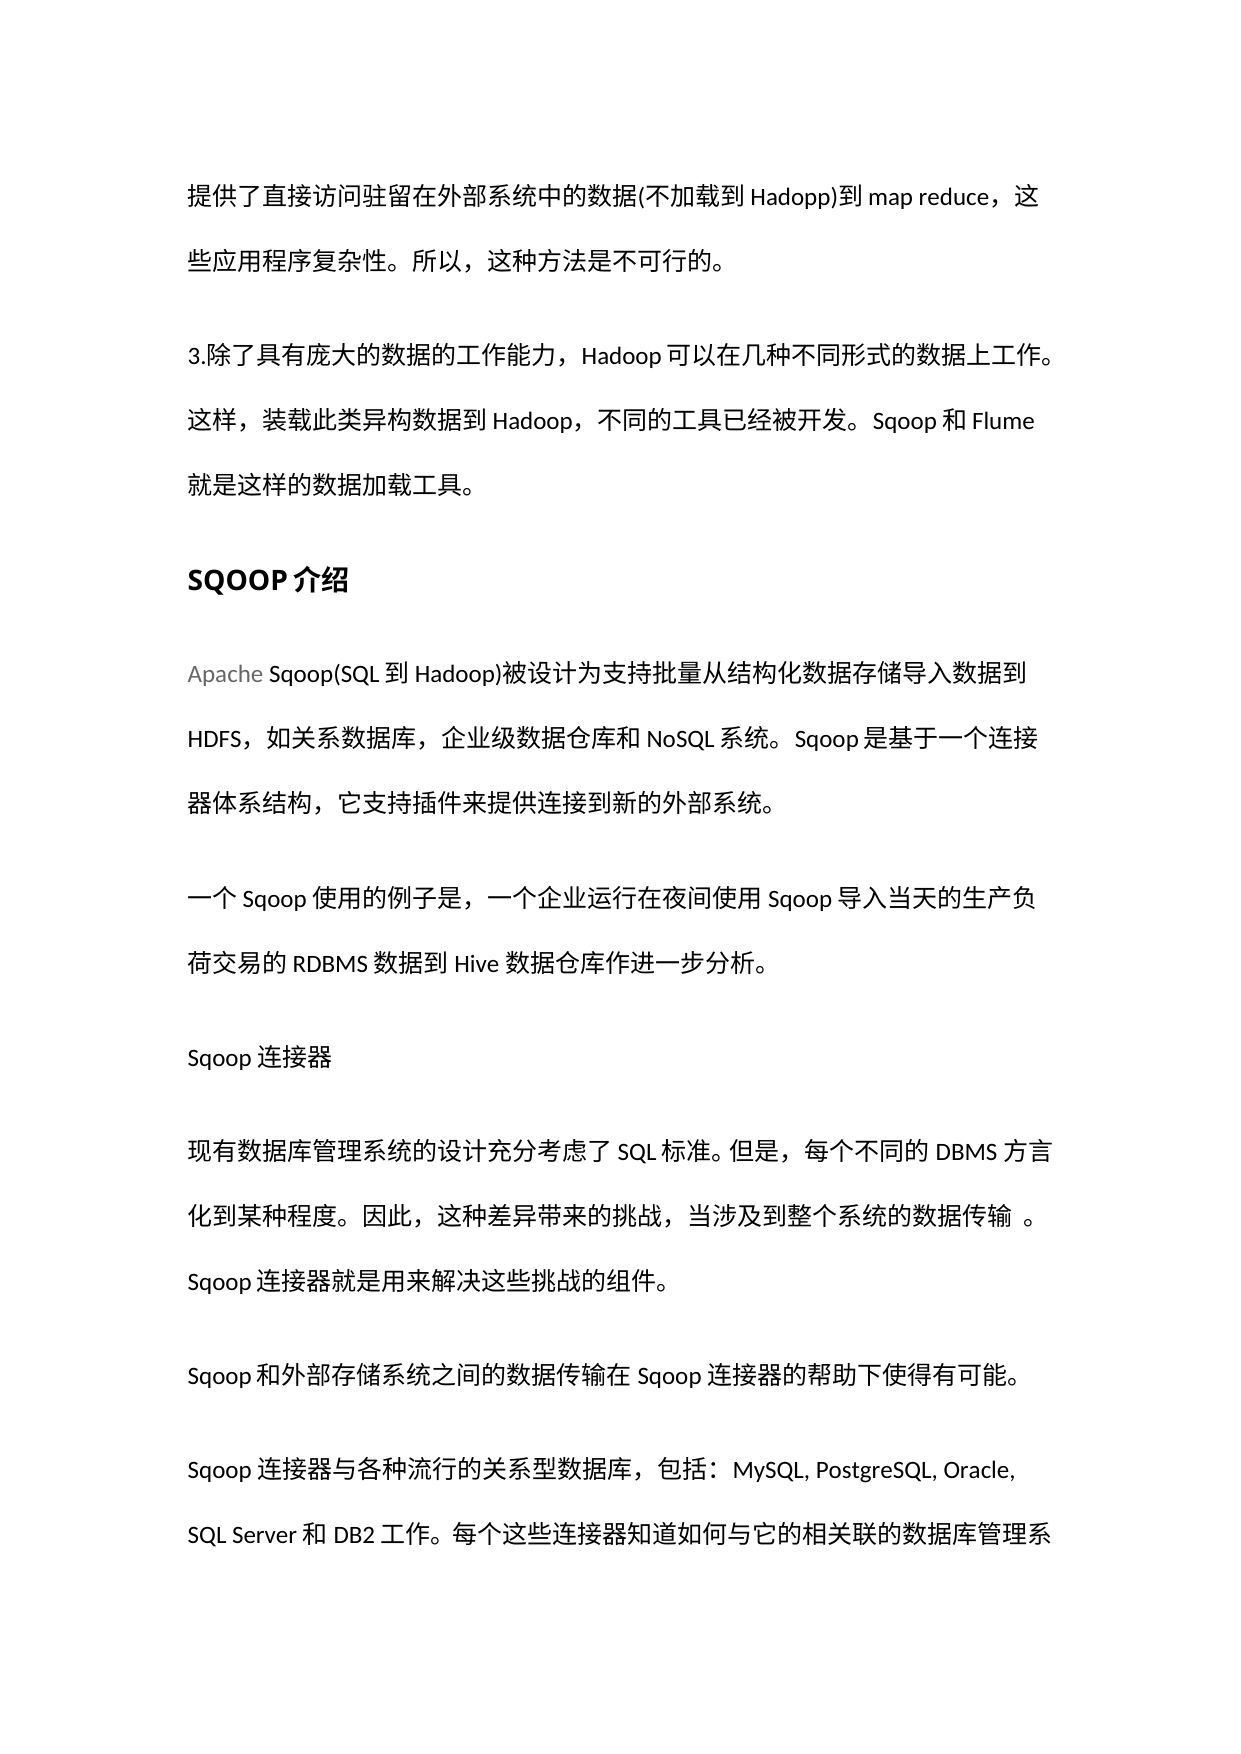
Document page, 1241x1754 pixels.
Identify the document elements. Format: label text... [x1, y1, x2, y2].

text 现有数据库管理系统的设计充分考虑了SQL标准。但是，每个不同的 DBMS 方言化到某种程度。因此，这种差异带来的挑战，当涉及到整个系统的数据传输。Sqoop连接器就是用来解决这些挑战的组件。 [187, 1117, 1053, 1312]
subtitle SQOOP介绍 [187, 545, 1053, 610]
text Sqoop 连接器 [187, 1023, 1053, 1088]
text 提供了直接访问驻留在外部系统中的数据(不加载到Hadopp)到map reduce，这些应用程序复杂性。所以，这种方法是不可行的。 [187, 162, 1053, 292]
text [187, 1435, 1053, 1565]
text Apache Sqoop(SQL到Hadoop)被设计为支持批量从结构化数据存储导入数据到HDFS，如关系数据库，企业级数据仓库和NoSQL系统。Sqoop是基于一个连接器体系结构，它支持插件来提供连接到新的外部系统。 [187, 639, 1053, 834]
text Sqoop和外部存储系统之间的数据传输在 Sqoop 连接器的帮助下使得有可能。 [187, 1341, 1053, 1406]
text 一个Sqoop 使用的例子是，一个企业运行在夜间使用 Sqoop 导入当天的生产负荷交易的RDBMS 数据到 Hive 数据仓库作进一步分析。 [187, 864, 1053, 994]
text 3.除了具有庞大的数据的工作能力，Hadoop可以在几种不同形式的数据上工作。这样，装载此类异构数据到Hadoop，不同的工具已经被开发。Sqoop和Flume 就是这样的数据加载工具。 [187, 321, 1053, 516]
